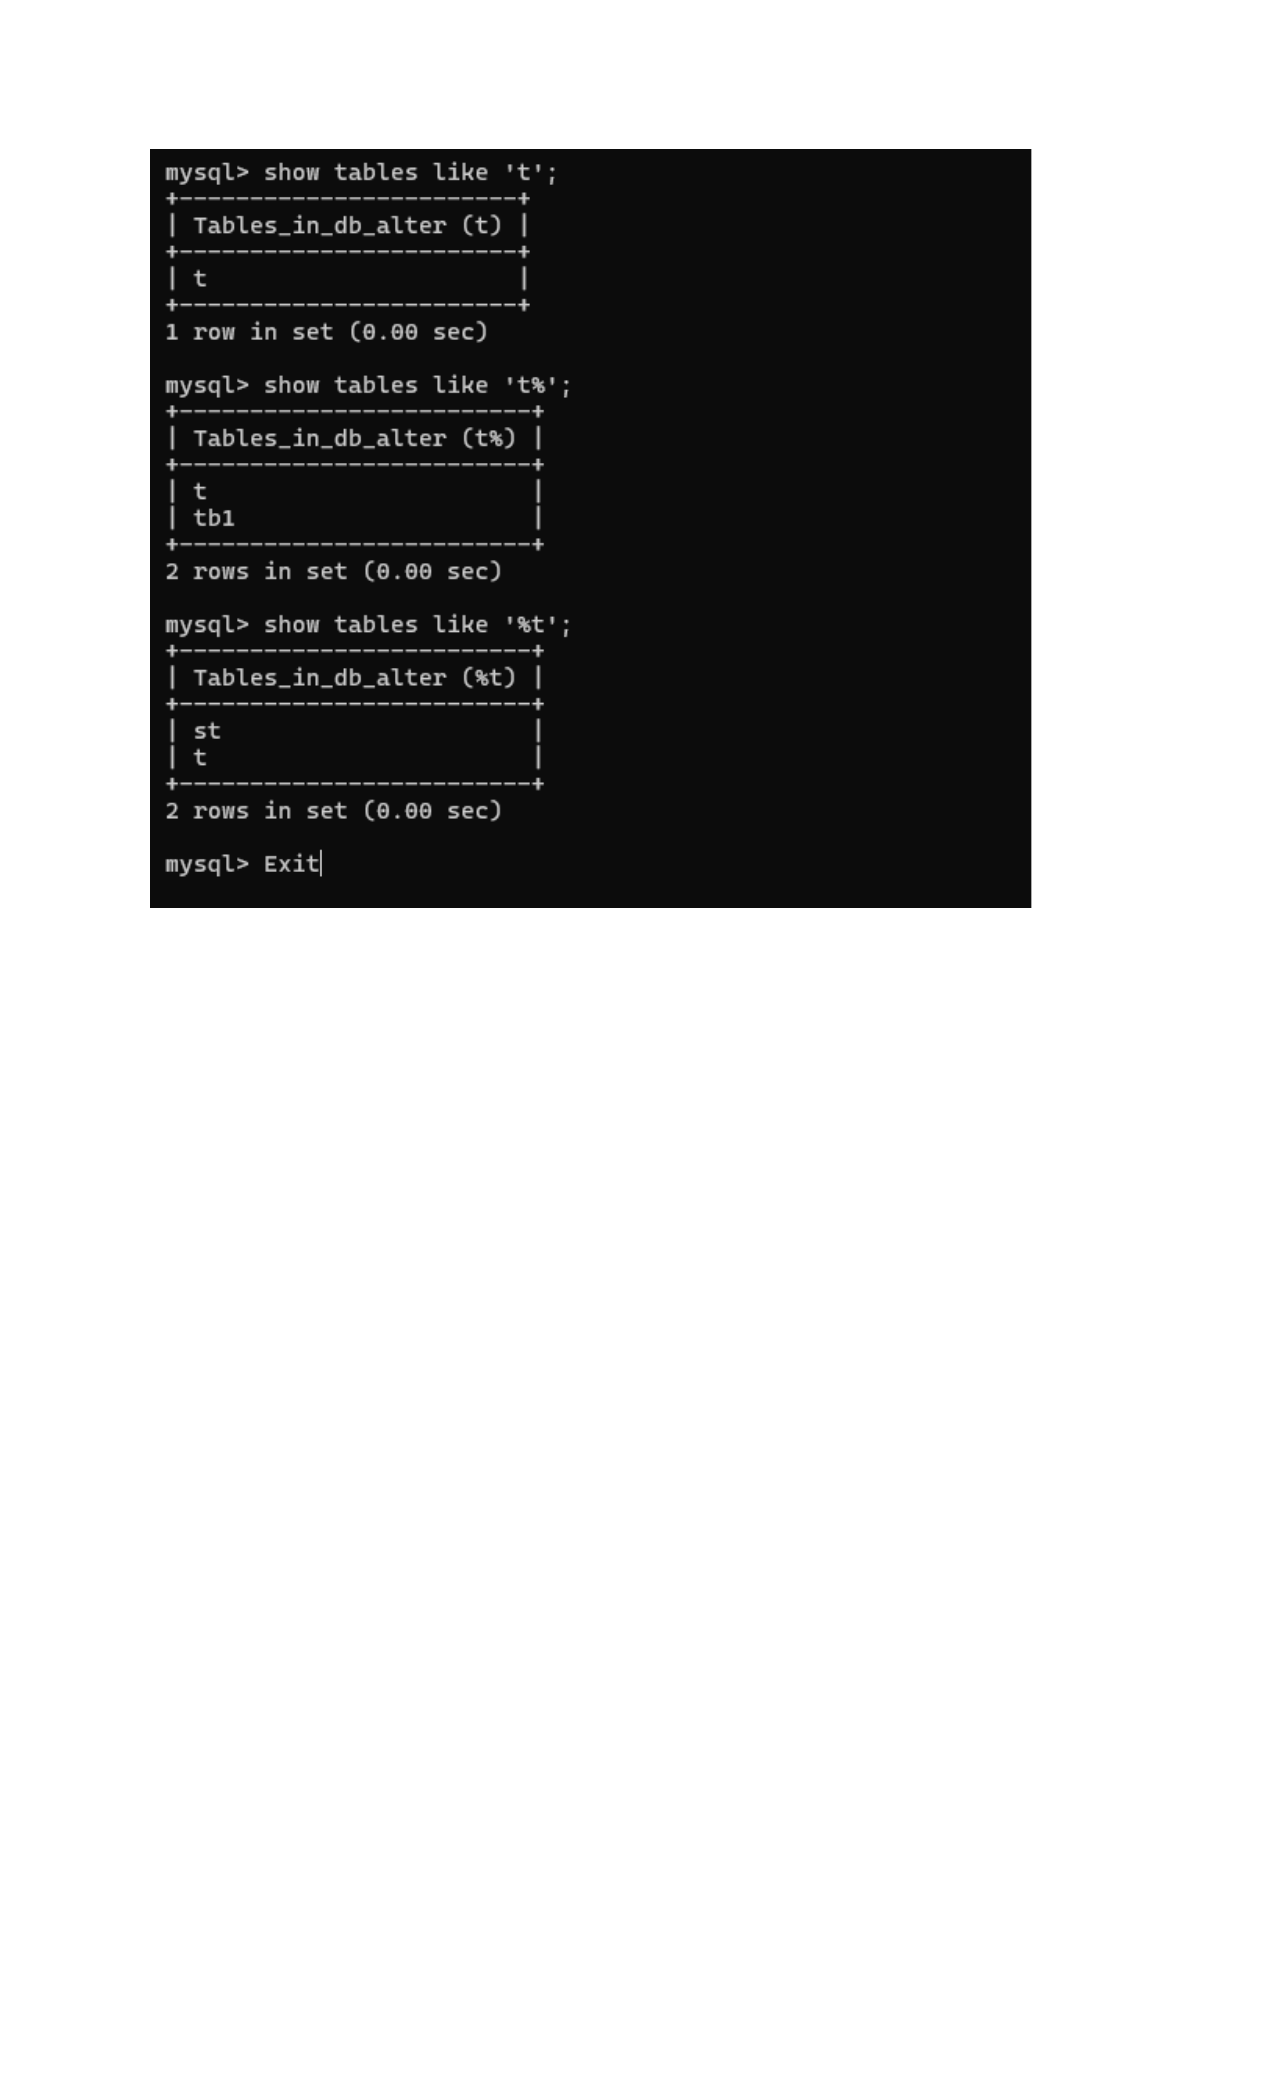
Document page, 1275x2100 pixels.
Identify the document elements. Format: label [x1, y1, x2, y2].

picture [150, 149, 1032, 908]
